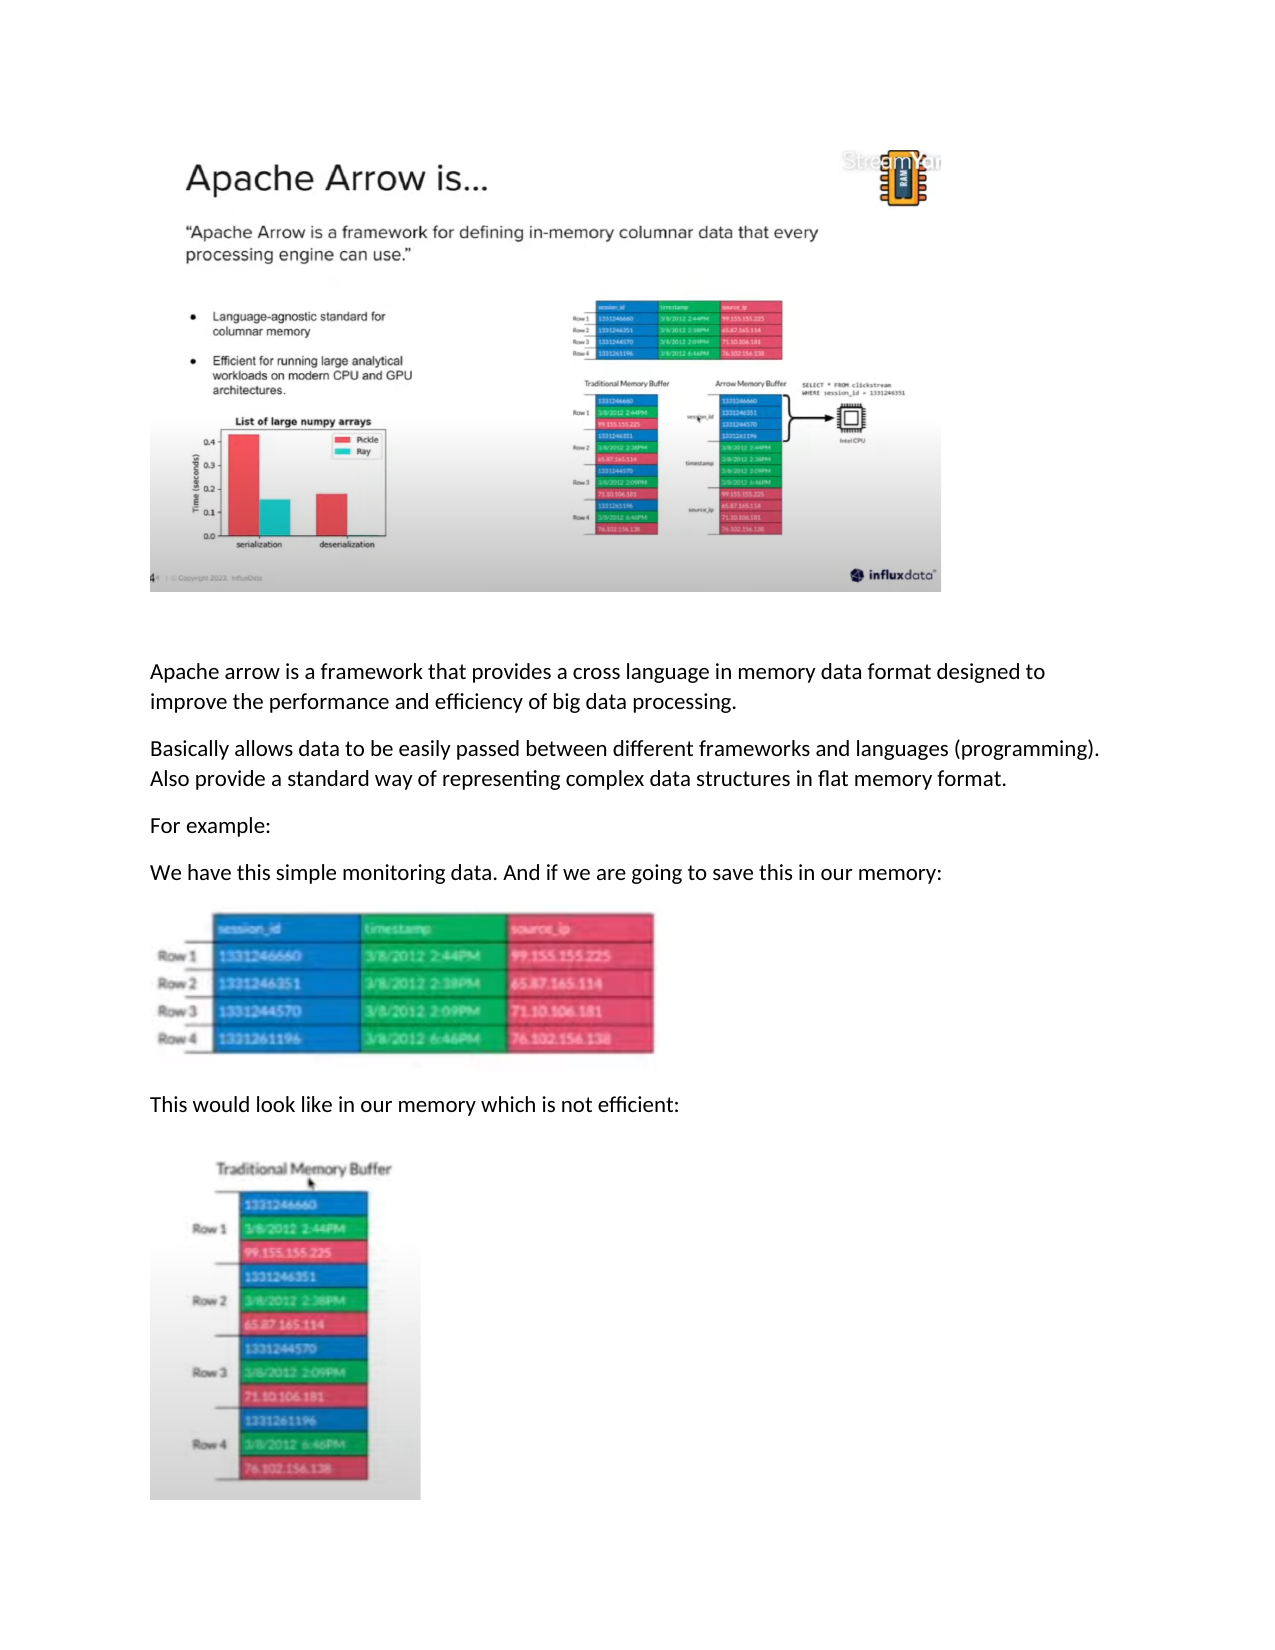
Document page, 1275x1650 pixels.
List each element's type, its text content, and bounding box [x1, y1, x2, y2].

text For example: [150, 811, 1125, 839]
picture [150, 1137, 421, 1500]
text Basically allows data to be easily passed between different frameworks and languages (programming). Also provide a standard way of representing complex data structures in flat memory format. [150, 734, 1125, 793]
picture [150, 905, 667, 1072]
picture [150, 150, 942, 592]
text Apache arrow is a framework that provides a cross language in memory data format designed to improve the performance and efficiency of big data processing. [150, 657, 1125, 716]
text We have this simple monitoring data. And if we are going to save this in our memory: [150, 858, 1125, 886]
text This would look like in our memory which is not efficient: [150, 1090, 1125, 1118]
